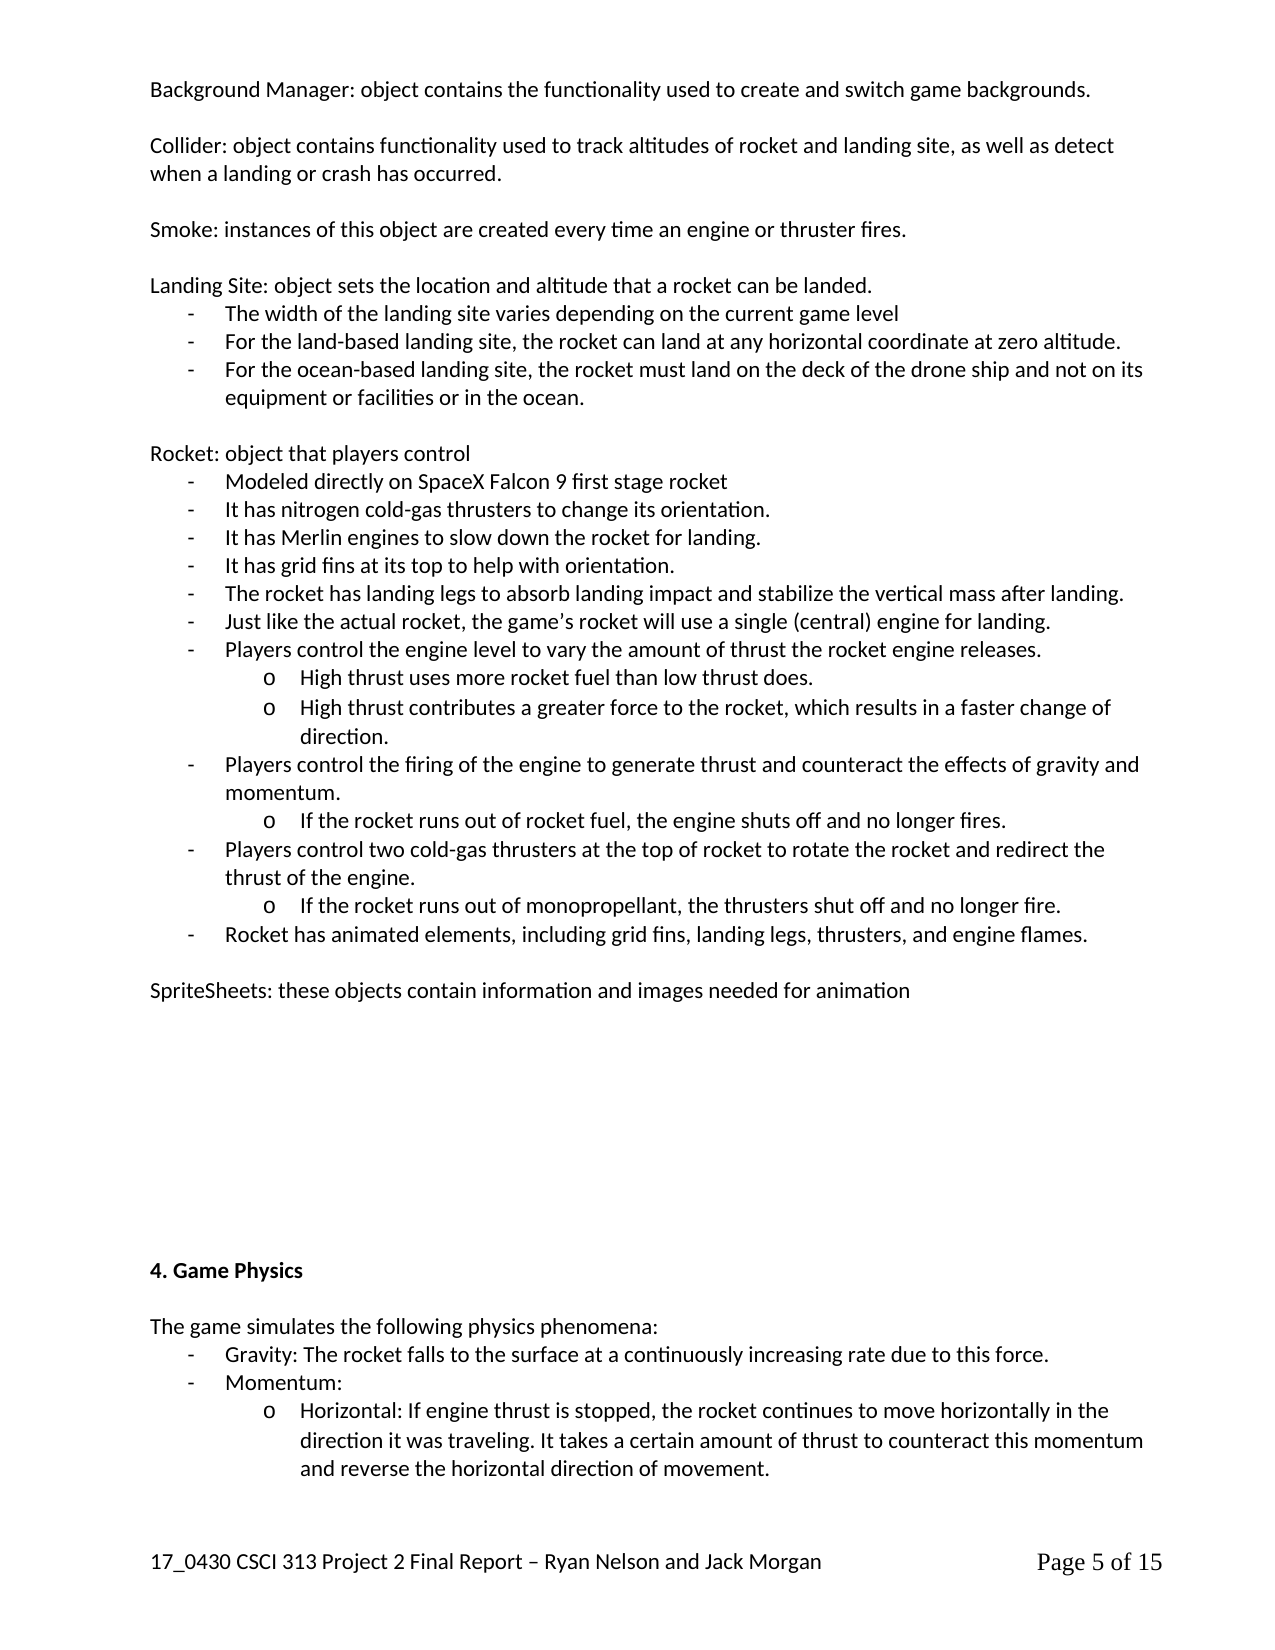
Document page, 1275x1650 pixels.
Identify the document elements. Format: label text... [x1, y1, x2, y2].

text Background Manager: object contains the functionality used to create and switch game backgrounds. [150, 75, 1162, 103]
list High thrust contributes a greater force to the rocket, which results in a faster change of direction. [262, 693, 1162, 750]
text The game simulates the following physics phenomena: [150, 1312, 1162, 1341]
list Horizontal: If engine thrust is stopped, the rocket continues to move horizontally in the direction it was traveling. It takes a certain amount of thrust to counteract this momentum and reverse the horizontal direction of movement. [262, 1397, 1162, 1482]
text Rocket: object that players control [150, 439, 1162, 467]
text Smoke: instances of this object are created every time an engine or thruster fires. [150, 215, 1162, 243]
list Rocket has animated elements, including grid fins, landing legs, thrusters, and engine flames. [187, 920, 1162, 948]
list Modeled directly on SpaceX Falcon 9 first stage rocket [187, 467, 1162, 495]
text SpriteSheets: these objects contain information and images needed for animation [150, 976, 1162, 1004]
list Just like the actual rocket, the game’s rocket will use a single (central) engine for landing. [187, 607, 1162, 635]
text Landing Site: object sets the location and altitude that a rocket can be landed. [150, 271, 1162, 299]
list If the rocket runs out of monopropellant, the thrusters shut off and no longer fire. [262, 891, 1162, 920]
list Players control two cold-gas thrusters at the top of rocket to rotate the rocket and redirect the thrust of the engine. [187, 835, 1162, 891]
list The rocket has landing legs to absorb landing impact and stabilize the vertical mass after landing. [187, 579, 1162, 607]
list It has nitrogen cold-gas thrusters to change its orientation. [187, 495, 1162, 523]
list Players control the firing of the engine to generate thrust and counteract the effects of gravity and momentum. [187, 750, 1162, 806]
list High thrust uses more rocket fuel than low thrust does. [262, 663, 1162, 693]
text 4. Game Physics [150, 1256, 1162, 1284]
list For the land-based landing site, the rocket can land at any horizontal coordinate at zero altitude. [187, 327, 1162, 355]
list Momentum: [187, 1368, 1162, 1397]
list It has grid fins at its top to help with orientation. [187, 551, 1162, 579]
list The width of the landing site varies depending on the current game level [187, 299, 1162, 327]
list Gravity: The rocket falls to the surface at a continuously increasing rate due to this force. [187, 1341, 1162, 1368]
list It has Merlin engines to slow down the rocket for landing. [187, 523, 1162, 551]
list If the rocket runs out of rocket fuel, the engine shuts off and no longer fires. [262, 806, 1162, 835]
list For the ocean-based landing site, the rocket must land on the deck of the drone ship and not on its equipment or facilities or in the ocean. [187, 355, 1162, 411]
list Players control the engine level to vary the amount of thrust the rocket engine releases. [187, 635, 1162, 663]
text Collider: object contains functionality used to track altitudes of rocket and landing site, as well as detect when a landing or crash has occurred. [150, 131, 1162, 187]
